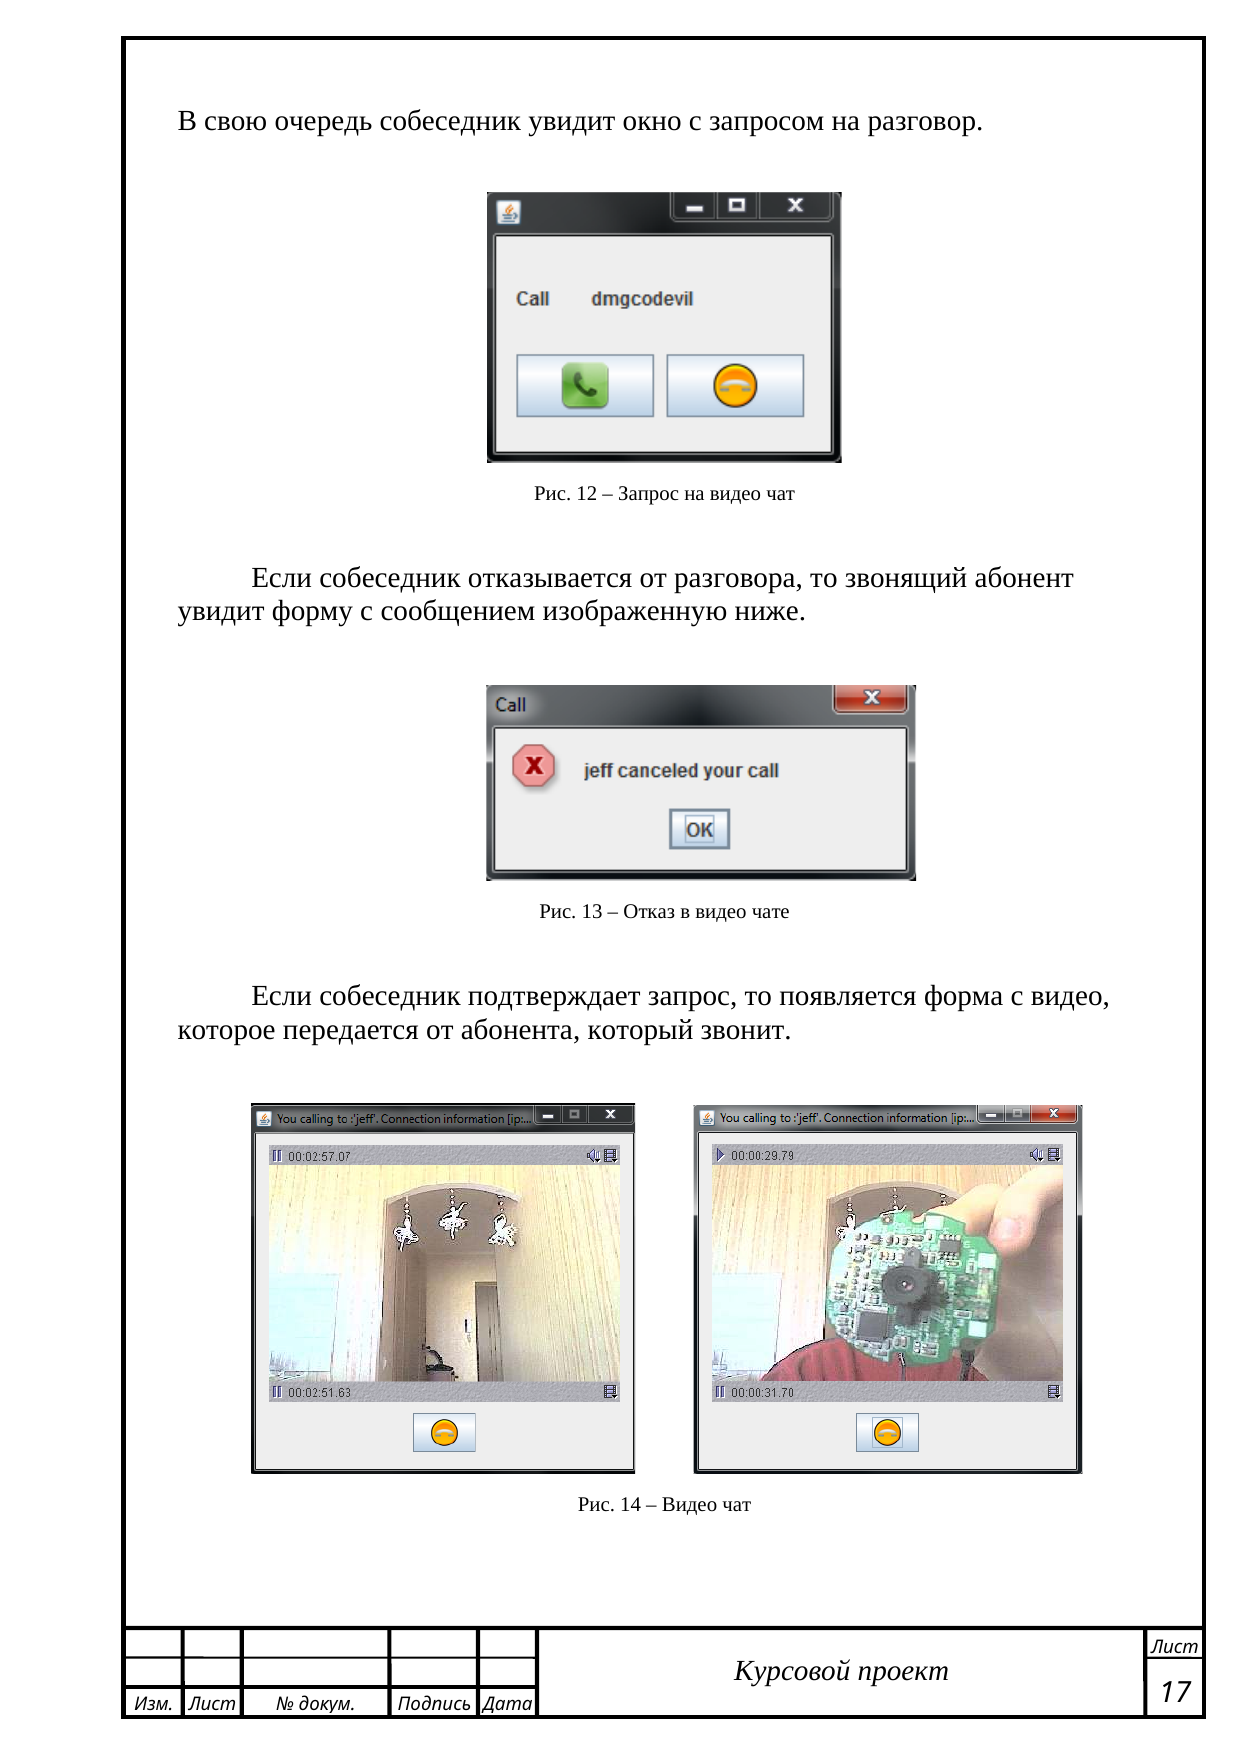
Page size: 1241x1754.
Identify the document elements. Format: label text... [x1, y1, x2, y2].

text Если собеседник отказывается от разговора, то звонящий абонент увидит форму с сообщением изображенную ниже. [177, 560, 1152, 627]
picture [251, 1103, 636, 1474]
text Рис. 14 – Видео чат [177, 1486, 1152, 1516]
picture [693, 1105, 1083, 1474]
picture [486, 685, 917, 881]
text Если собеседник подтверждает запрос, то появляется форма с видео, которое передается от абонента, который звонит. [177, 978, 1152, 1045]
picture [487, 192, 842, 463]
text Рис. 13 – Отказ в видео чате [177, 893, 1152, 923]
text Рис. 12 – Запрос на видео чат [177, 475, 1152, 505]
text В свою очередь собеседник увидит окно с запросом на разговор. [177, 103, 1152, 137]
